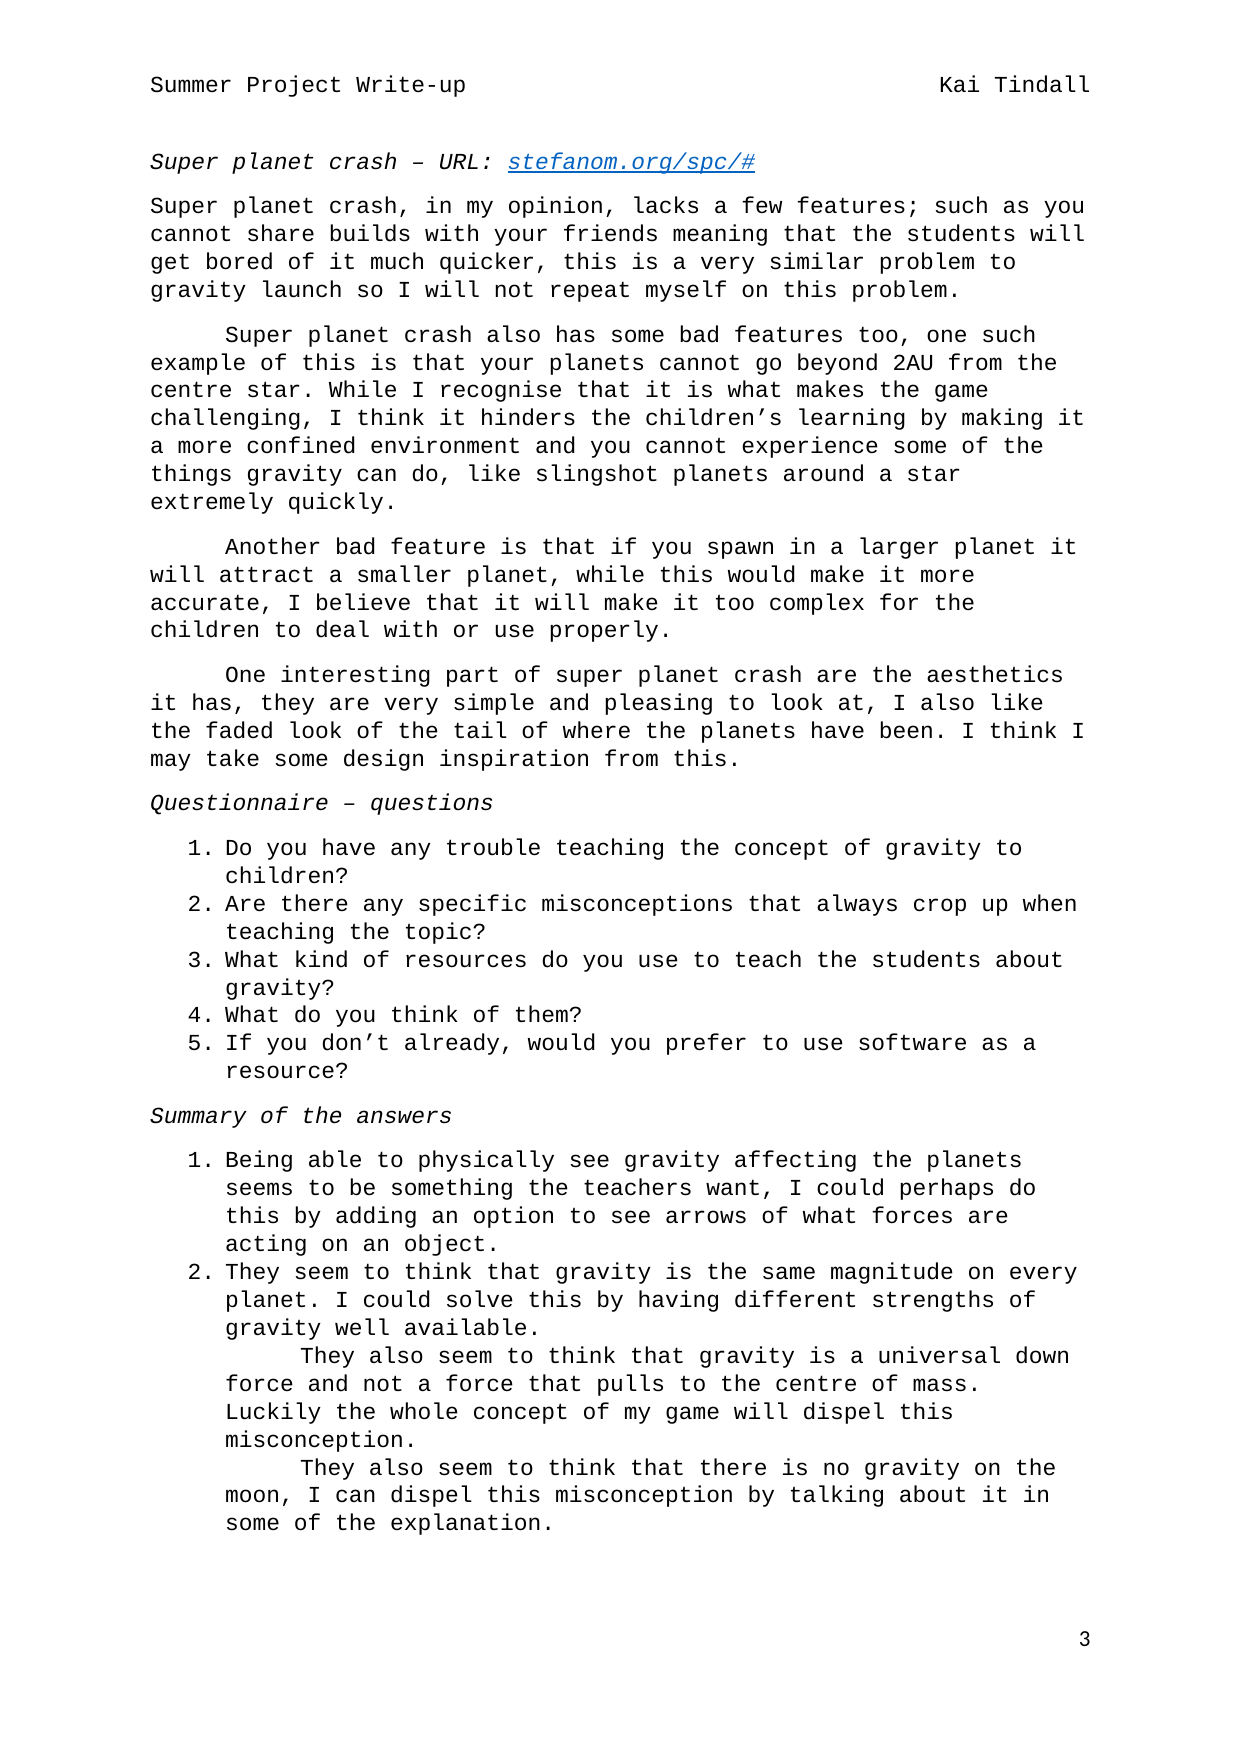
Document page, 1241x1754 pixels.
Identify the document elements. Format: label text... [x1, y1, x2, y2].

text Super planet crash also has some bad features too, one such example of this is that your planets cannot go beyond 2AU from the centre star. While I recognise that it is what makes the game challenging, I think it hinders the children’s learning by making it a more confined environment and you cannot experience some of the things gravity can do, like slingshot planets around a star extremely quickly. [150, 323, 1090, 516]
list They also seem to think that there is no gravity on the moon, I can dispel this misconception by talking about it in some of the explanation. [225, 1456, 1090, 1538]
text Summary of the answers [150, 1104, 1090, 1130]
text One interesting part of super planet crash are the aesthetics it has, they are very simple and pleasing to look at, I also like the faded look of the tail of where the planets have been. I think I may take some design inspiration from this. [150, 663, 1090, 773]
list What kind of resources do you use to teach the students about gravity? [187, 948, 1090, 1002]
text Super planet crash – URL: stefanom.org/spc/# [150, 150, 1090, 176]
text Super planet crash, in my opinion, lacks a few features; such as you cannot share builds with your friends meaning that the students will get bored of it much quicker, this is a very similar problem to gravity launch so I will not repeat myself on this problem. [150, 194, 1090, 304]
list They also seem to think that gravity is a universal down force and not a force that pulls to the centre of mass. Luckily the whole concept of my game will dispel this misconception. [225, 1344, 1090, 1454]
list Do you have any trouble teaching the concept of gravity to children? [187, 836, 1090, 890]
text Another bad feature is that if you spawn in a larger planet it will attract a smaller planet, while this would make it more accurate, I believe that it will make it too complex for the children to deal with or use properly. [150, 535, 1090, 645]
list They seem to think that gravity is the same magnitude on every planet. I could solve this by having different strengths of gravity well available. [187, 1260, 1090, 1342]
text Questionnaire – questions [150, 792, 1090, 818]
list Are there any specific misconceptions that always crop up when teaching the topic? [187, 892, 1090, 946]
list If you don’t already, would you prefer to use software as a resource? [187, 1032, 1090, 1086]
list Being able to physically see gravity affecting the planets seems to be something the teachers want, I could perhaps do this by adding an option to see arrows of what forces are acting on an object. [187, 1149, 1090, 1258]
list What do you think of them? [187, 1004, 1090, 1030]
